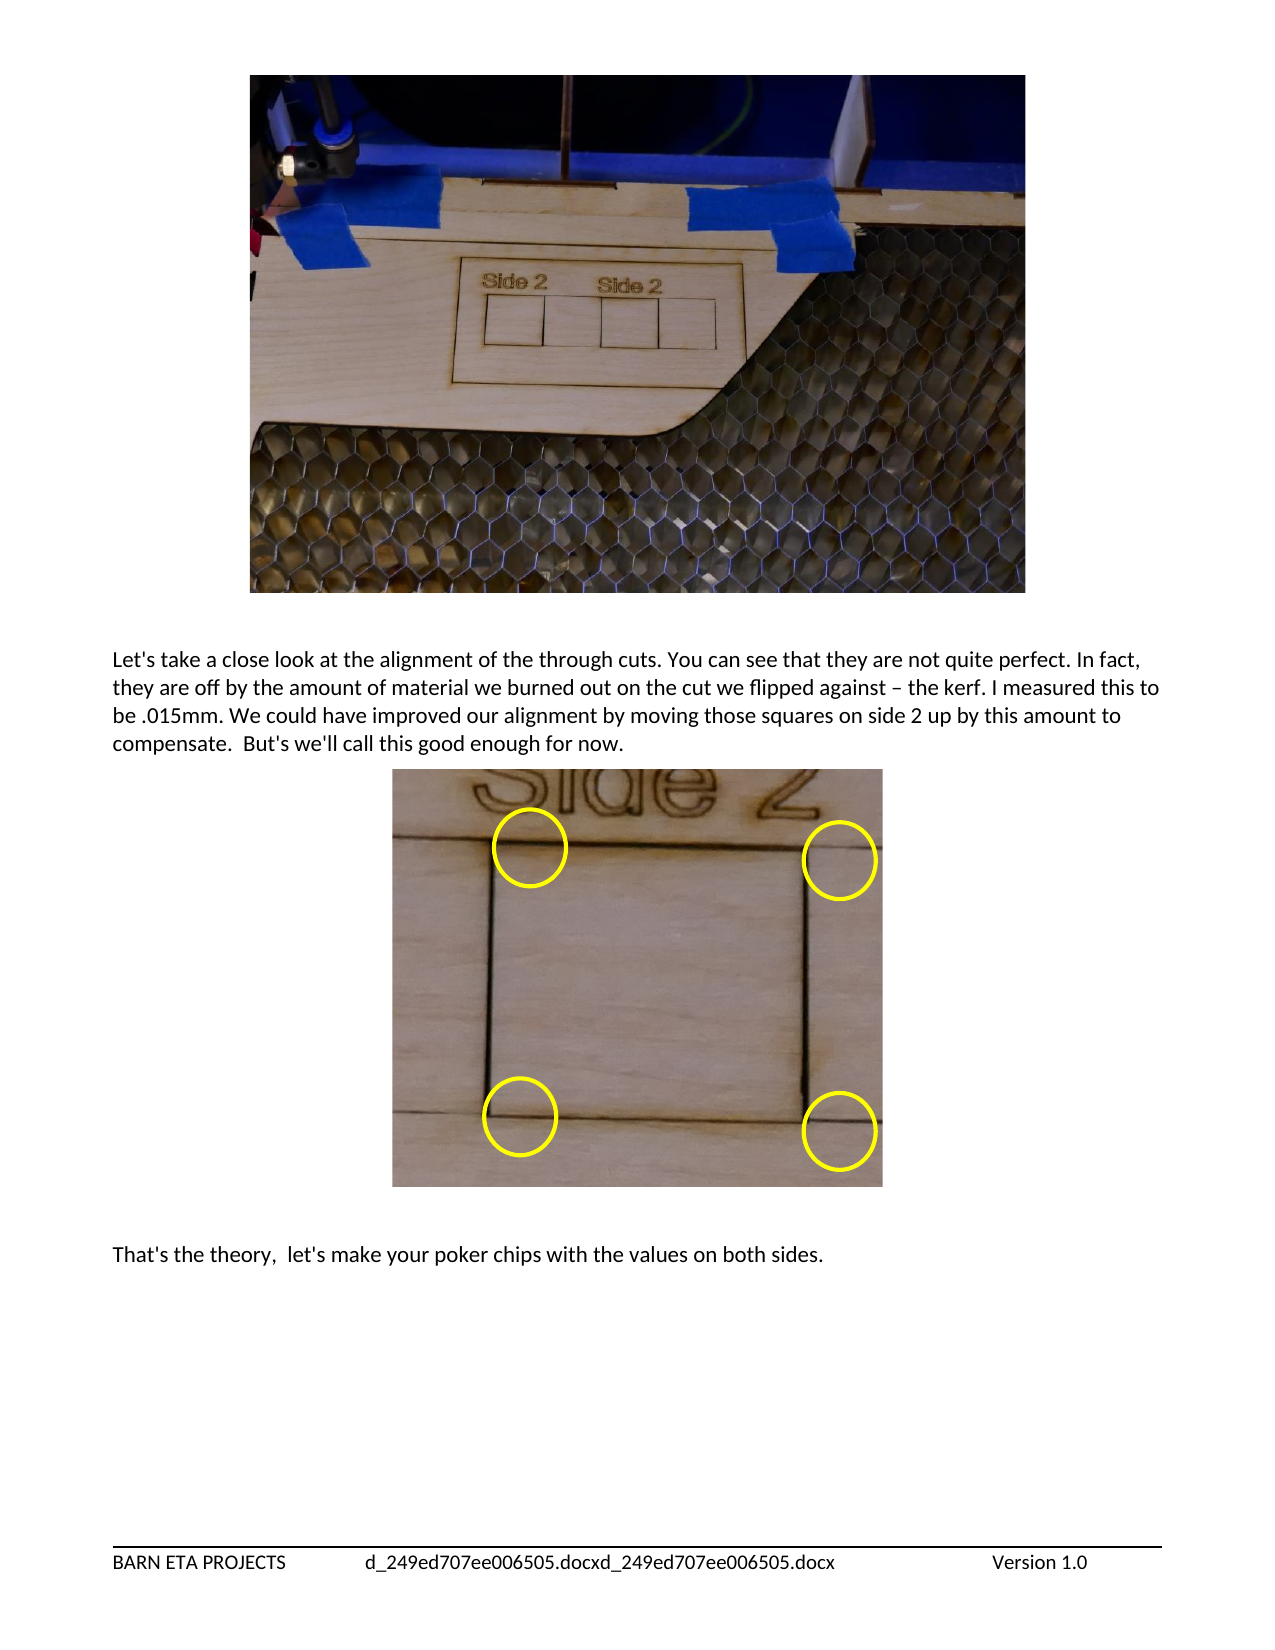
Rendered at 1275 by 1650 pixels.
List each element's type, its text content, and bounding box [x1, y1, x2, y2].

text That's the theory, let's make your poker chips with the values on both sides. [112, 1240, 1162, 1268]
text Let's take a close look at the alignment of the through cuts. You can see that they are not quite perfect. In fact, they are off by the amount of material we burned out on the cut we flipped against – the kerf. I measured this to be .015mm. We could have improved our alignment by moving those squares on side 2 up by this amount to compensate. But's we'll call this good enough for now. [112, 645, 1162, 757]
picture [249, 75, 1026, 593]
picture [392, 769, 883, 1187]
